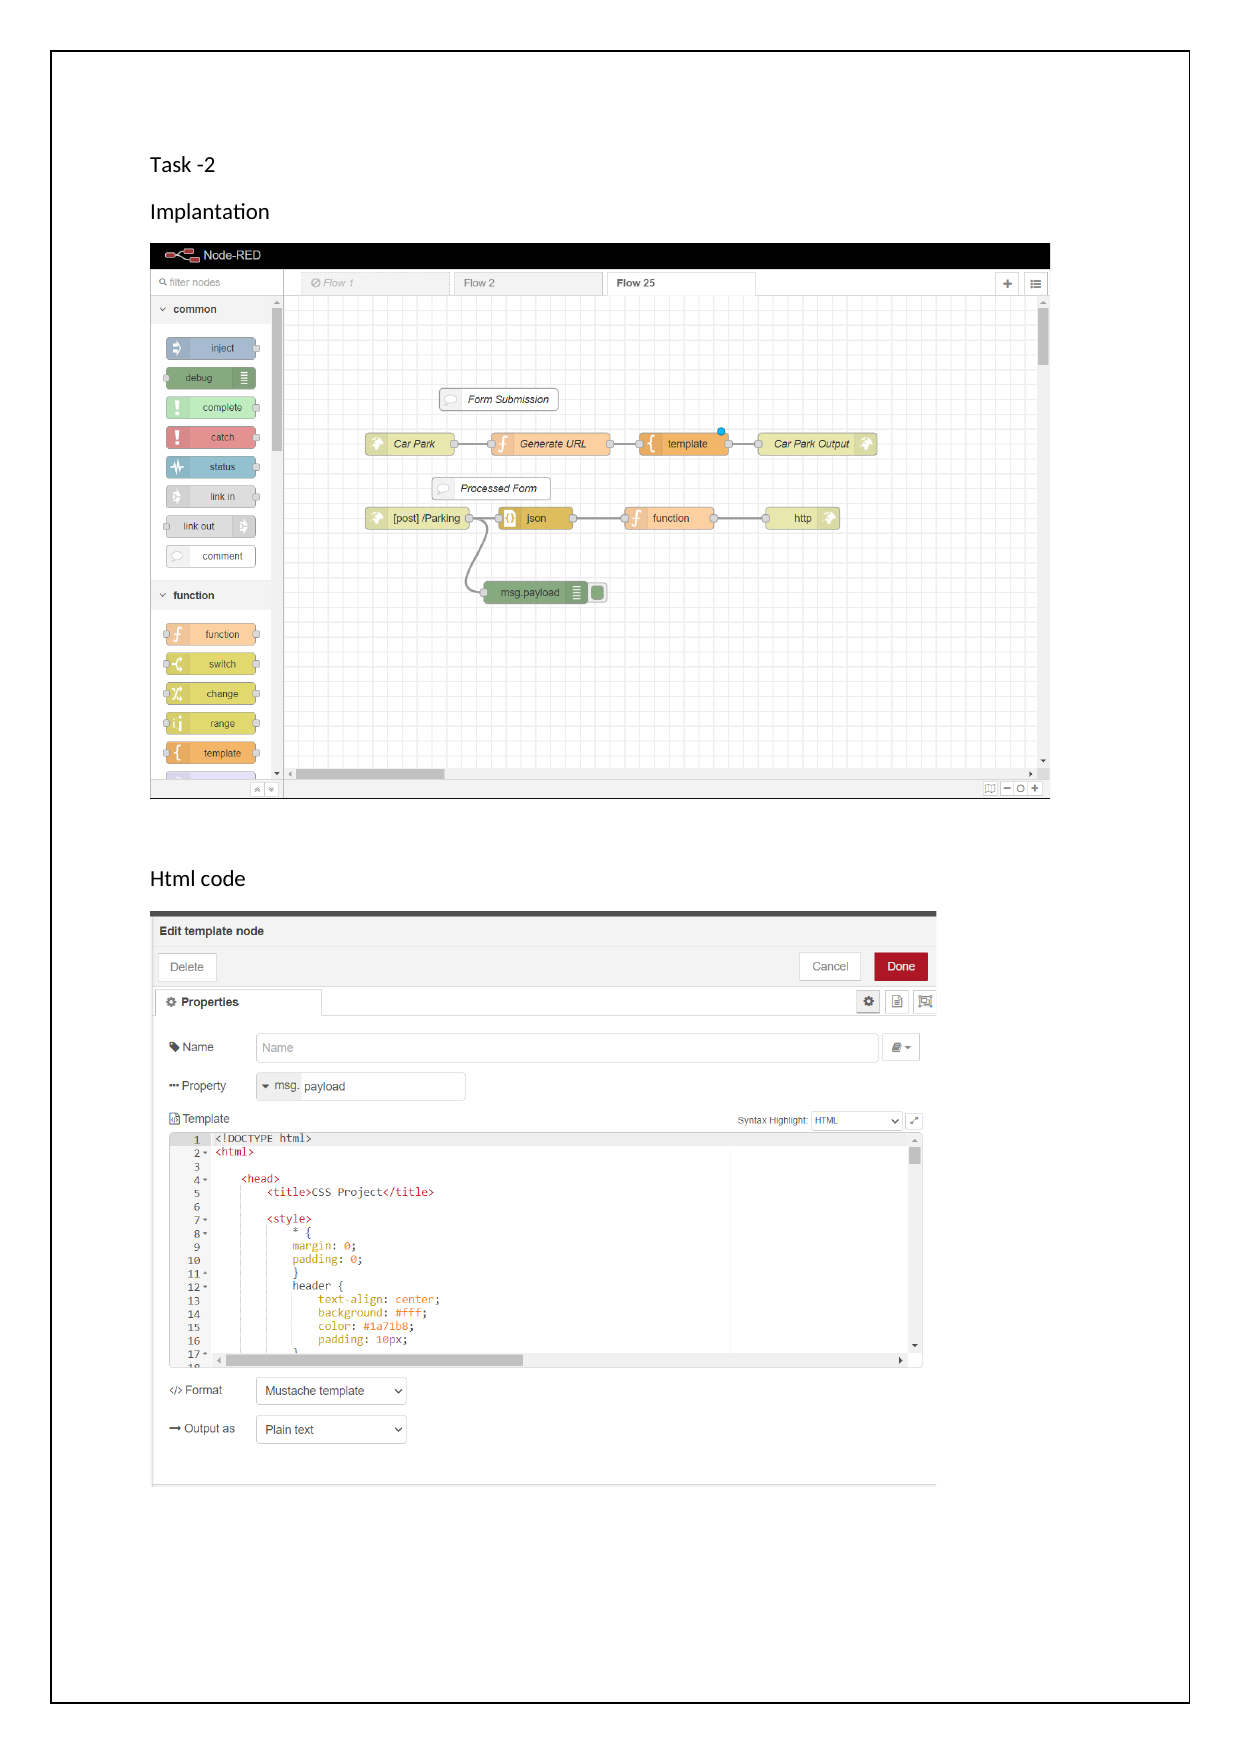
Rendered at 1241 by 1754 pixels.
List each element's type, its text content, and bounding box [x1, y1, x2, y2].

text Task -2 [150, 150, 1090, 178]
text Implantation [150, 197, 1090, 225]
text Html code [150, 864, 1090, 892]
picture [150, 911, 937, 1487]
picture [150, 243, 1050, 799]
